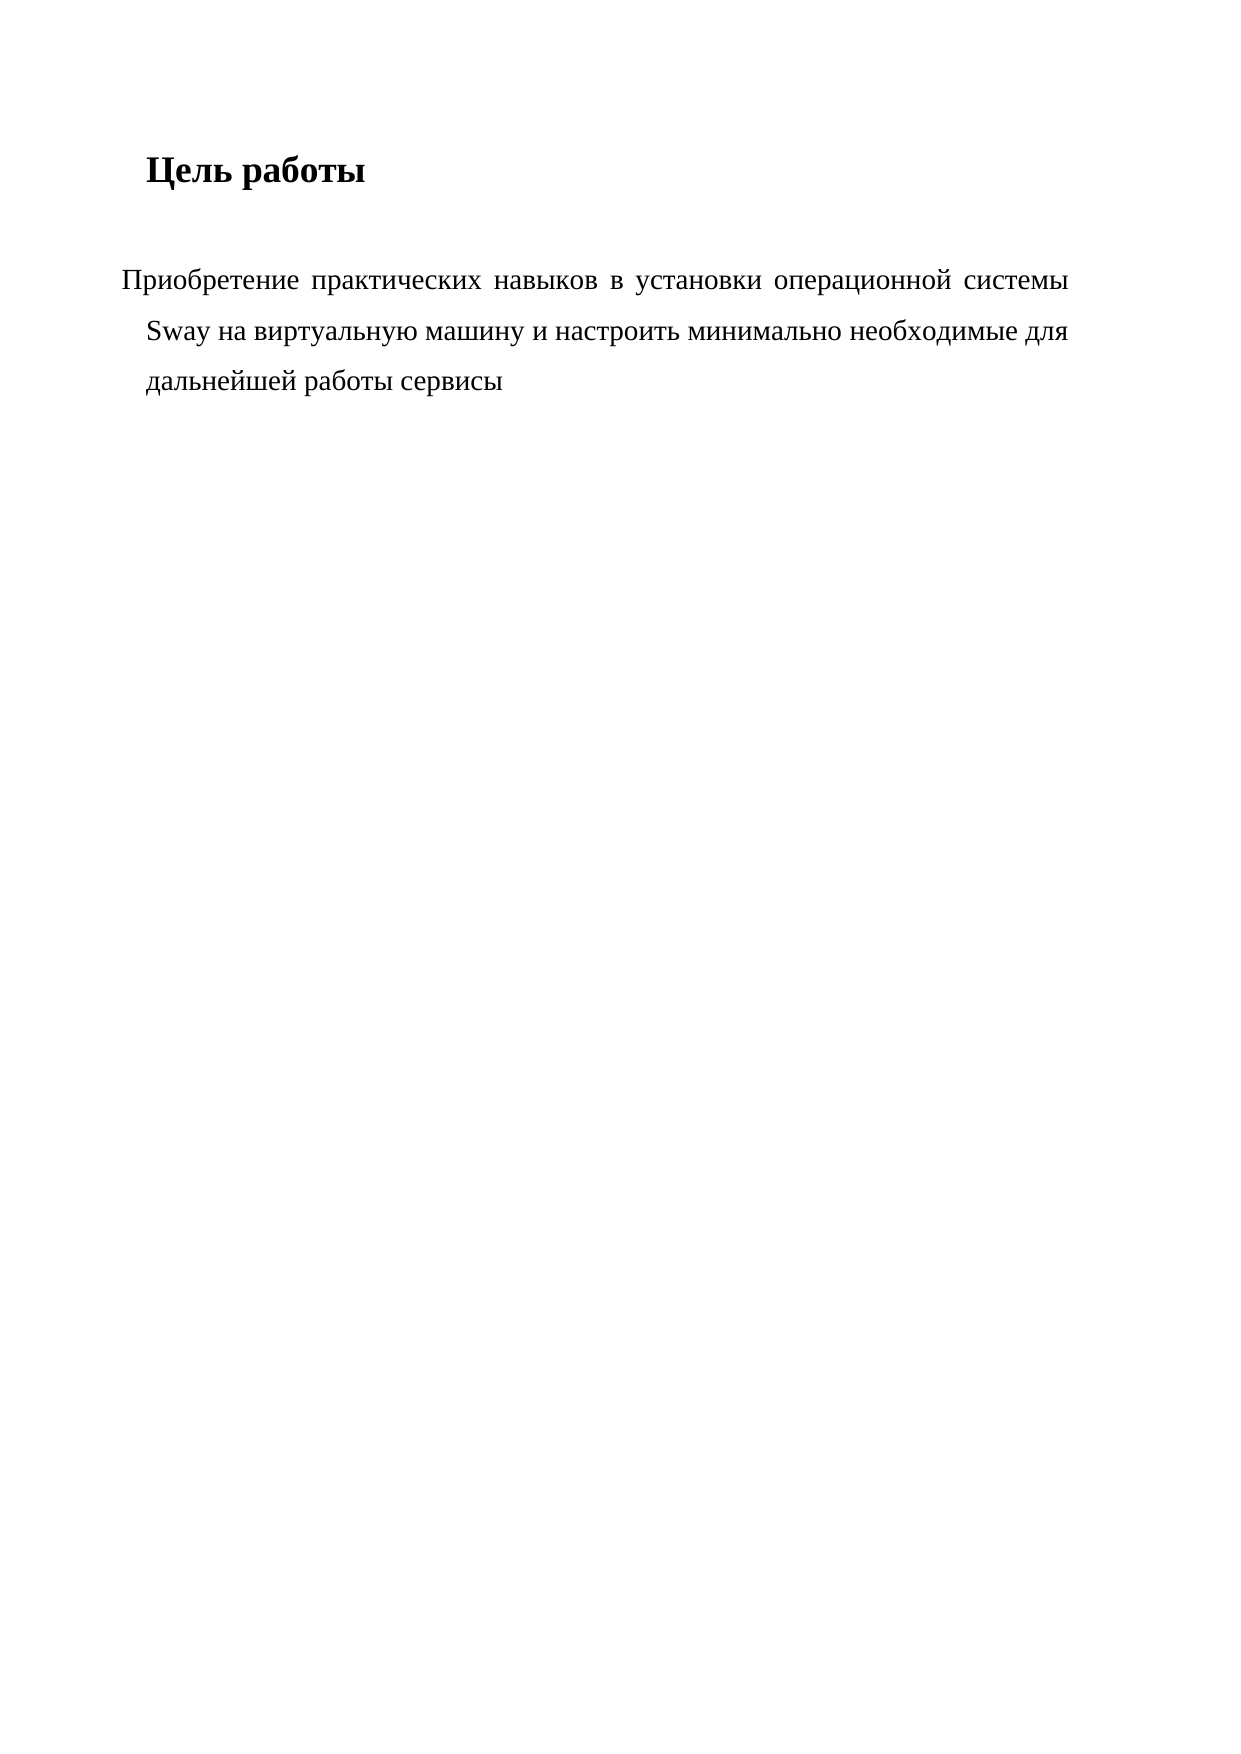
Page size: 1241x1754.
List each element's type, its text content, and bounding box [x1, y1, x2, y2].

subtitle Цель работы [146, 148, 1107, 191]
text Приобретение практических навыков в установки операционной системы Sway на виртуальную машину и настроить минимально необходимые для дальнейшей работы сервисы [121, 262, 1069, 397]
